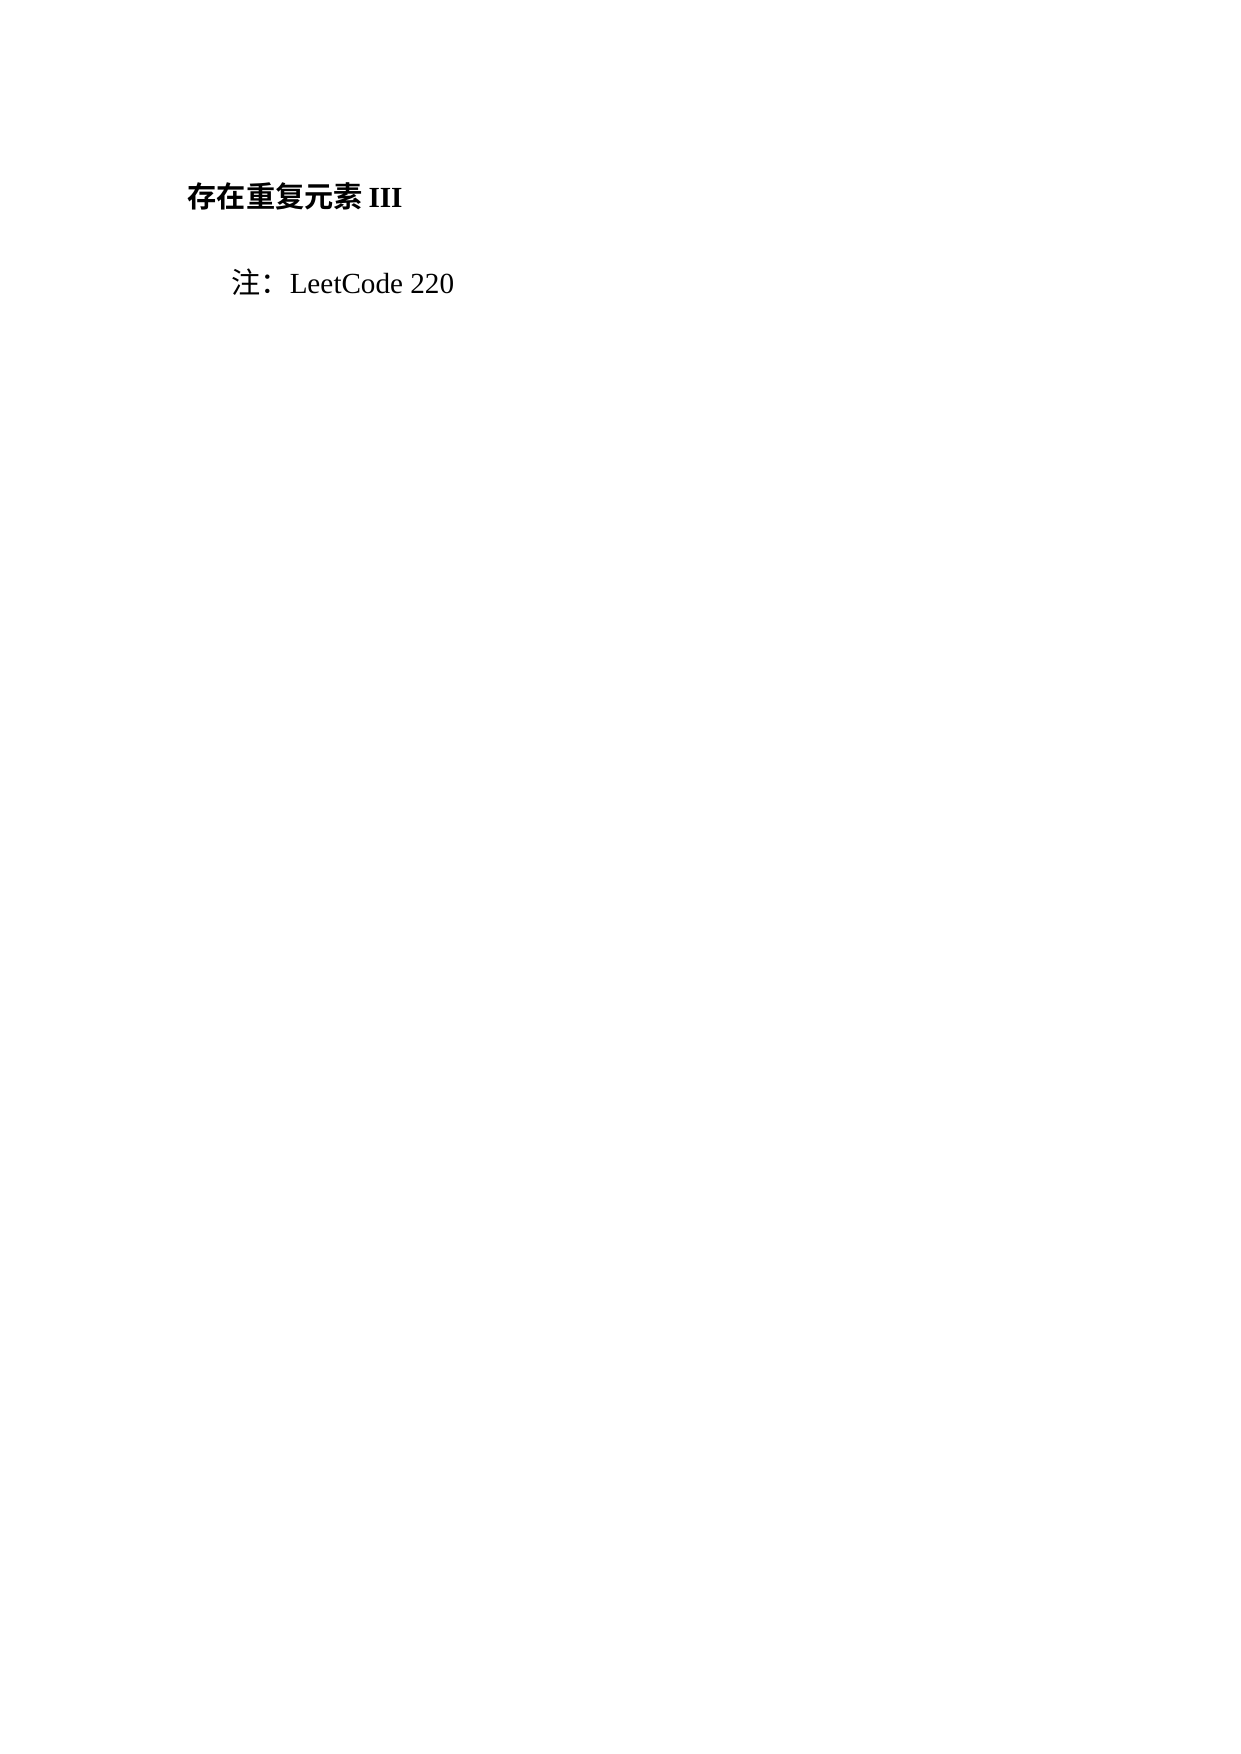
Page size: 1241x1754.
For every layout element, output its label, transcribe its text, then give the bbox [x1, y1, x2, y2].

subtitle 存在重复元素III [187, 162, 1053, 227]
text 注：LeetCode 220 [187, 248, 1053, 313]
